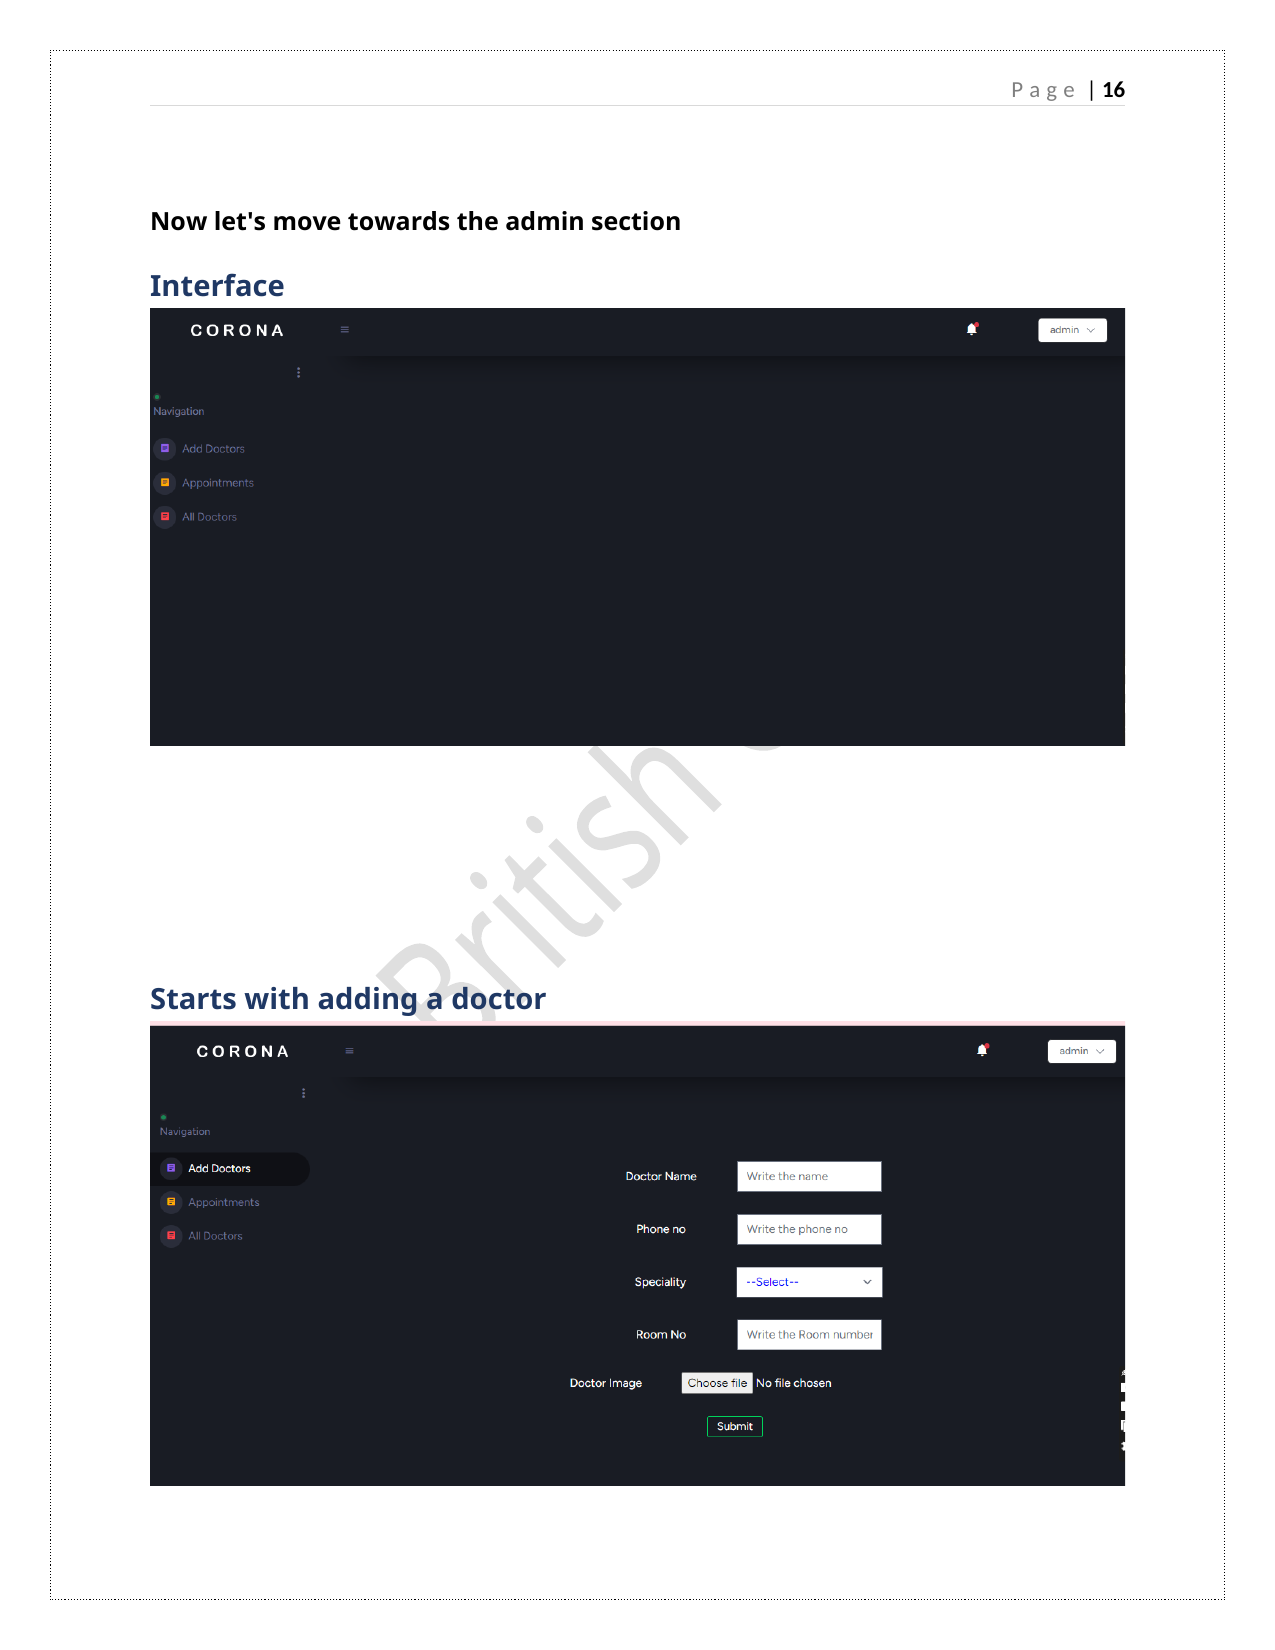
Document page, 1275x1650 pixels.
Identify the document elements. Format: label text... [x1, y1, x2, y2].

picture [150, 1021, 1125, 1486]
picture [150, 308, 1125, 746]
text Now let's move towards the admin section [150, 203, 1125, 237]
subtitle Interface [150, 265, 1125, 305]
subtitle Starts with adding a doctor [150, 979, 1125, 1018]
